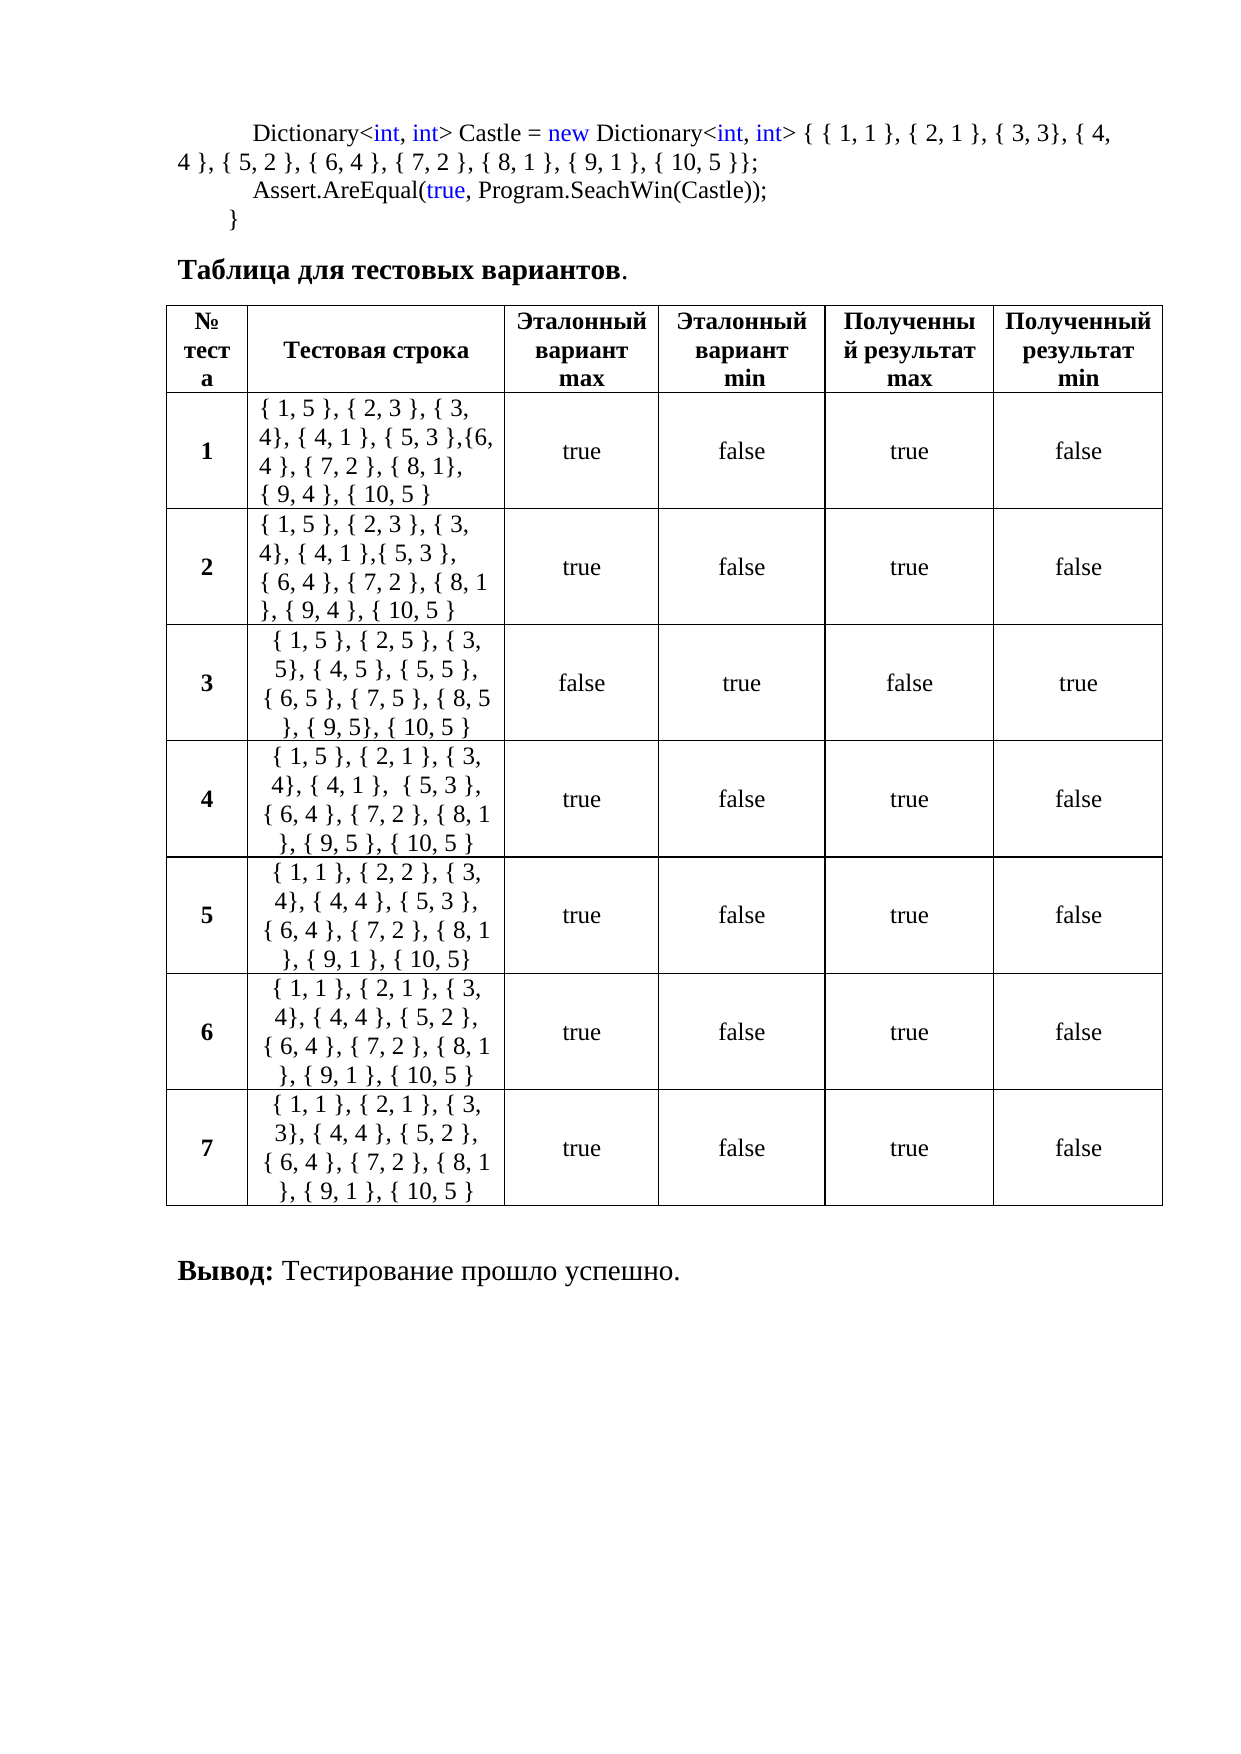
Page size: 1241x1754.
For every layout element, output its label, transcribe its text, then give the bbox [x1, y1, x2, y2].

table_cell true [826, 393, 993, 508]
table_cell 6 [167, 974, 247, 1088]
text Dictionary<int, int> Castle = new Dictionary<int, int> { { 1, 1 }, { 2, 1 }, { 3, 3}, { 4, 4 }, { 5, 2 }, { 6, 4 }, { 7, 2 }, { 8, 1 }, { 9, 1 }, { 10, 5 }}; [177, 118, 1152, 176]
table_cell 4 [167, 741, 247, 856]
table_cell false [826, 625, 993, 740]
table_cell { 1, 1 }, { 2, 2 }, { 3, 4}, { 4, 4 }, { 5, 3 }, { 6, 4 }, { 7, 2 }, { 8, 1 }, { 9, 1 }, { 10, 5} [248, 858, 504, 972]
table_header Полученный результат max [826, 306, 993, 392]
table_cell 7 [167, 1090, 247, 1204]
table_cell 1 [167, 393, 247, 508]
table_cell false [994, 393, 1162, 508]
table_cell true [505, 858, 658, 972]
table_cell true [826, 509, 993, 624]
table_cell false [659, 1090, 824, 1204]
table_cell { 1, 1 }, { 2, 1 }, { 3, 4}, { 4, 4 }, { 5, 2 }, { 6, 4 }, { 7, 2 }, { 8, 1 }, { 9, 1 }, { 10, 5 } [248, 974, 504, 1088]
text Таблица для тестовых вариантов. [177, 252, 1152, 286]
table_cell false [659, 741, 824, 856]
table_cell false [659, 858, 824, 972]
table_cell true [505, 974, 658, 1088]
table_cell true [994, 625, 1162, 740]
table_cell false [505, 625, 658, 740]
table_header № теста [167, 306, 247, 392]
table_cell true [826, 741, 993, 856]
text Вывод: Тестирование прошло успешно. [177, 1253, 1152, 1287]
table_cell { 1, 1 }, { 2, 1 }, { 3, 3}, { 4, 4 }, { 5, 2 }, { 6, 4 }, { 7, 2 }, { 8, 1 }, { 9, 1 }, { 10, 5 } [248, 1090, 504, 1204]
table_header Полученный результат min [994, 306, 1162, 392]
table_cell true [826, 974, 993, 1088]
table_cell 5 [167, 858, 247, 972]
table_cell true [826, 858, 993, 972]
table_cell true [659, 625, 824, 740]
text } [177, 204, 1152, 233]
table_cell false [994, 509, 1162, 624]
table_cell true [505, 509, 658, 624]
table_cell true [505, 393, 658, 508]
table_cell false [659, 974, 824, 1088]
table_cell { 1, 5 }, { 2, 5 }, { 3, 5}, { 4, 5 }, { 5, 5 }, { 6, 5 }, { 7, 5 }, { 8, 5 }, { 9, 5}, { 10, 5 } [248, 625, 504, 740]
table_cell { 1, 5 }, { 2, 3 }, { 3, 4}, { 4, 1 },{ 5, 3 }, { 6, 4 }, { 7, 2 }, { 8, 1 }, { 9, 4 }, { 10, 5 } [248, 509, 504, 624]
table_header Эталонный вариант min [659, 306, 824, 392]
table_header Эталонный вариант max [505, 306, 658, 392]
table_cell 2 [167, 509, 247, 624]
text Assert.AreEqual(true, Program.SeachWin(Castle)); [177, 176, 1152, 204]
table_cell false [994, 858, 1162, 972]
table_cell { 1, 5 }, { 2, 1 }, { 3, 4}, { 4, 1 }, { 5, 3 }, { 6, 4 }, { 7, 2 }, { 8, 1 }, { 9, 5 }, { 10, 5 } [248, 741, 504, 856]
table_cell 3 [167, 625, 247, 740]
table_cell { 1, 5 }, { 2, 3 }, { 3, 4}, { 4, 1 }, { 5, 3 },{6, 4 }, { 7, 2 }, { 8, 1}, { 9, 4 }, { 10, 5 } [248, 393, 504, 508]
table_cell false [994, 974, 1162, 1088]
table_cell false [659, 509, 824, 624]
table_header Тестовая строка [248, 306, 504, 392]
table_cell false [994, 741, 1162, 856]
table_cell true [505, 1090, 658, 1204]
table_cell true [826, 1090, 993, 1204]
table_cell false [994, 1090, 1162, 1204]
table_cell true [505, 741, 658, 856]
table_cell false [659, 393, 824, 508]
